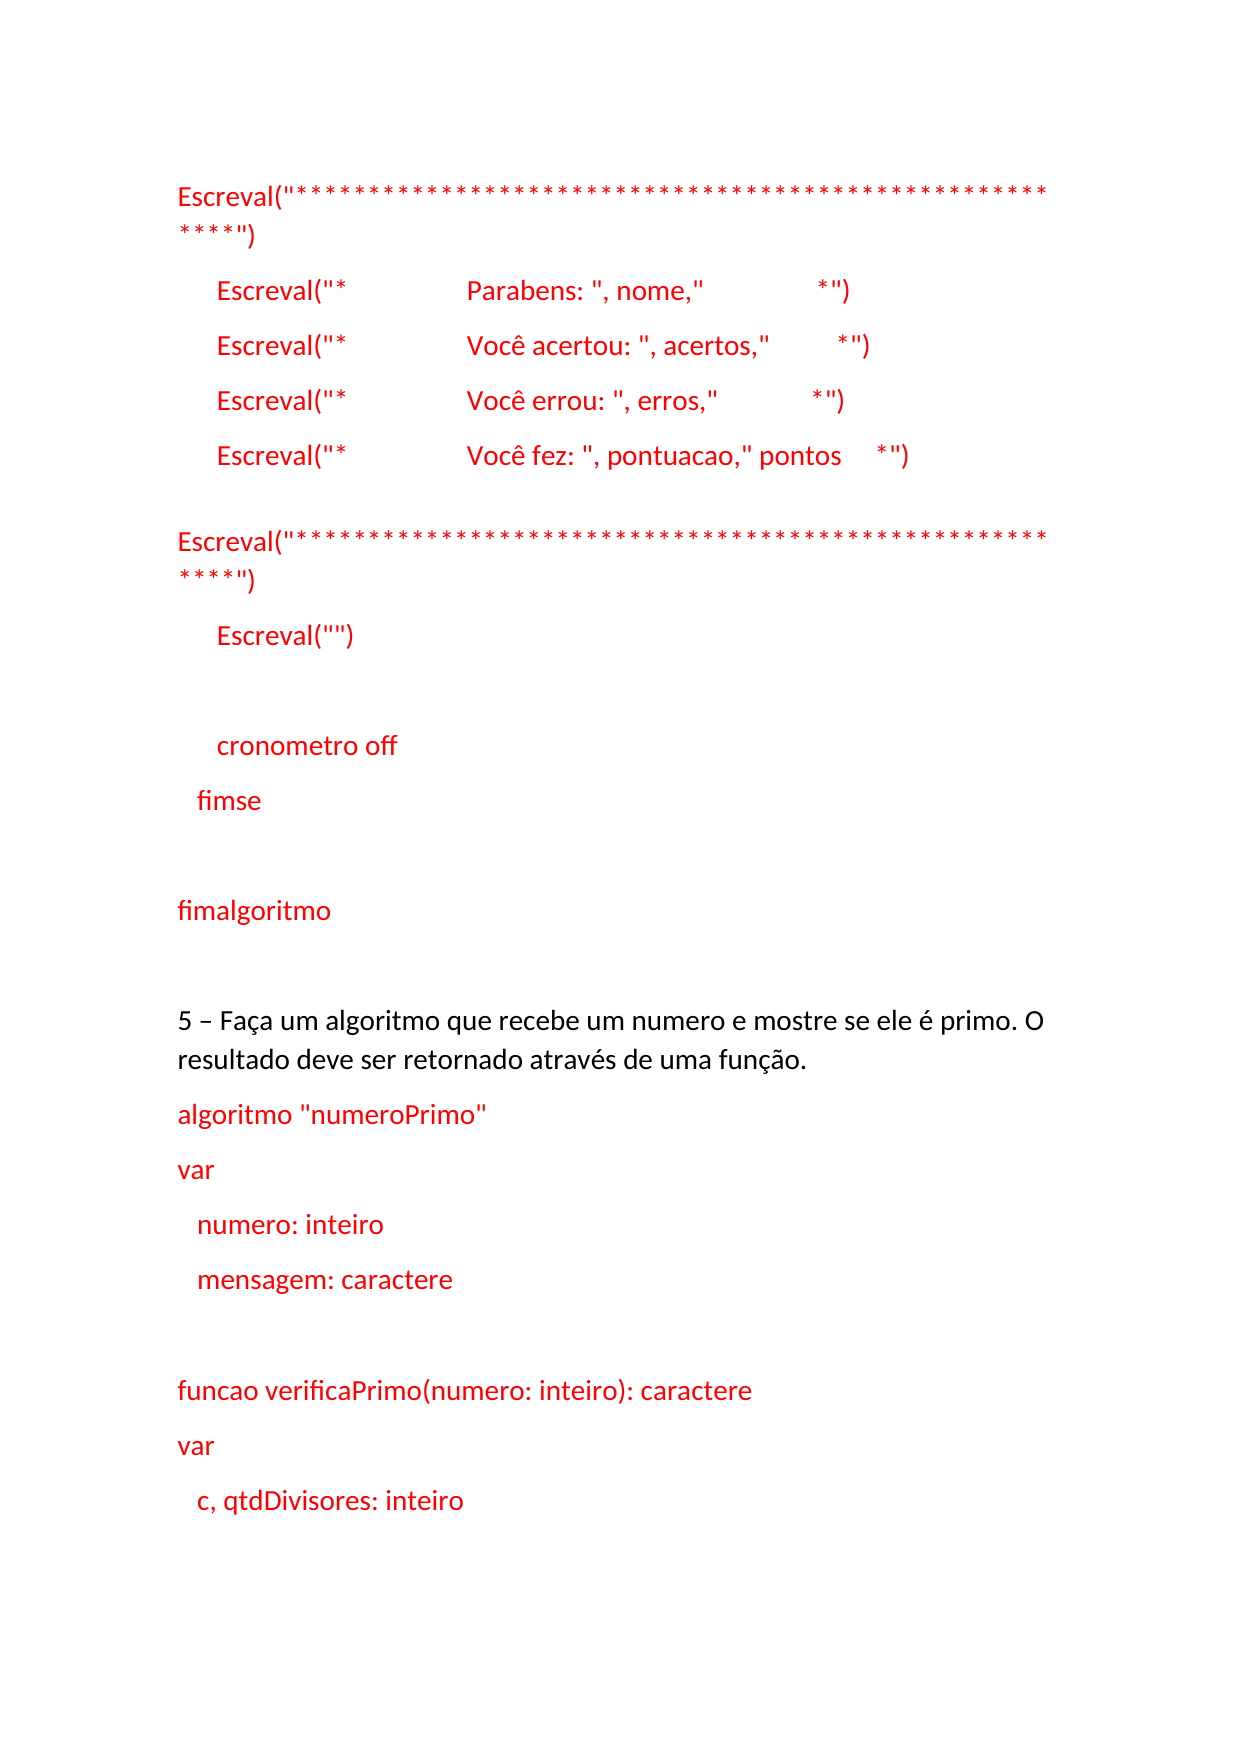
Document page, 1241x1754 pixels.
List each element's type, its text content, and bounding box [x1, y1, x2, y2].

text numero: inteiro [177, 1206, 1063, 1242]
text Escreval("* Você acertou: ", acertos," *") [177, 327, 1063, 363]
text mensagem: caractere [177, 1261, 1063, 1297]
text 5 – Faça um algoritmo que recebe um numero e mostre se ele é primo. O resultado deve ser retornado através de uma função. [177, 1002, 1063, 1077]
text Escreval("* Você fez: ", pontuacao," pontos *") [177, 437, 1063, 473]
text fimse [177, 782, 1063, 818]
text Escreval("") [177, 617, 1063, 652]
text Escreval("* Você errou: ", erros," *") [177, 382, 1063, 418]
text Escreval("* Parabens: ", nome," *") [177, 272, 1063, 308]
text algoritmo "numeroPrimo" [177, 1096, 1063, 1132]
text funcao verificaPrimo(numero: inteiro): caractere [177, 1372, 1063, 1407]
text Escreval("********************************************************") [177, 492, 1063, 597]
text fimalgoritmo [177, 892, 1063, 928]
text var [177, 1151, 1063, 1187]
text var [177, 1427, 1063, 1462]
text Escreval("********************************************************") [177, 148, 1063, 252]
text c, qtdDivisores: inteiro [177, 1482, 1063, 1517]
text cronometro off [177, 727, 1063, 763]
